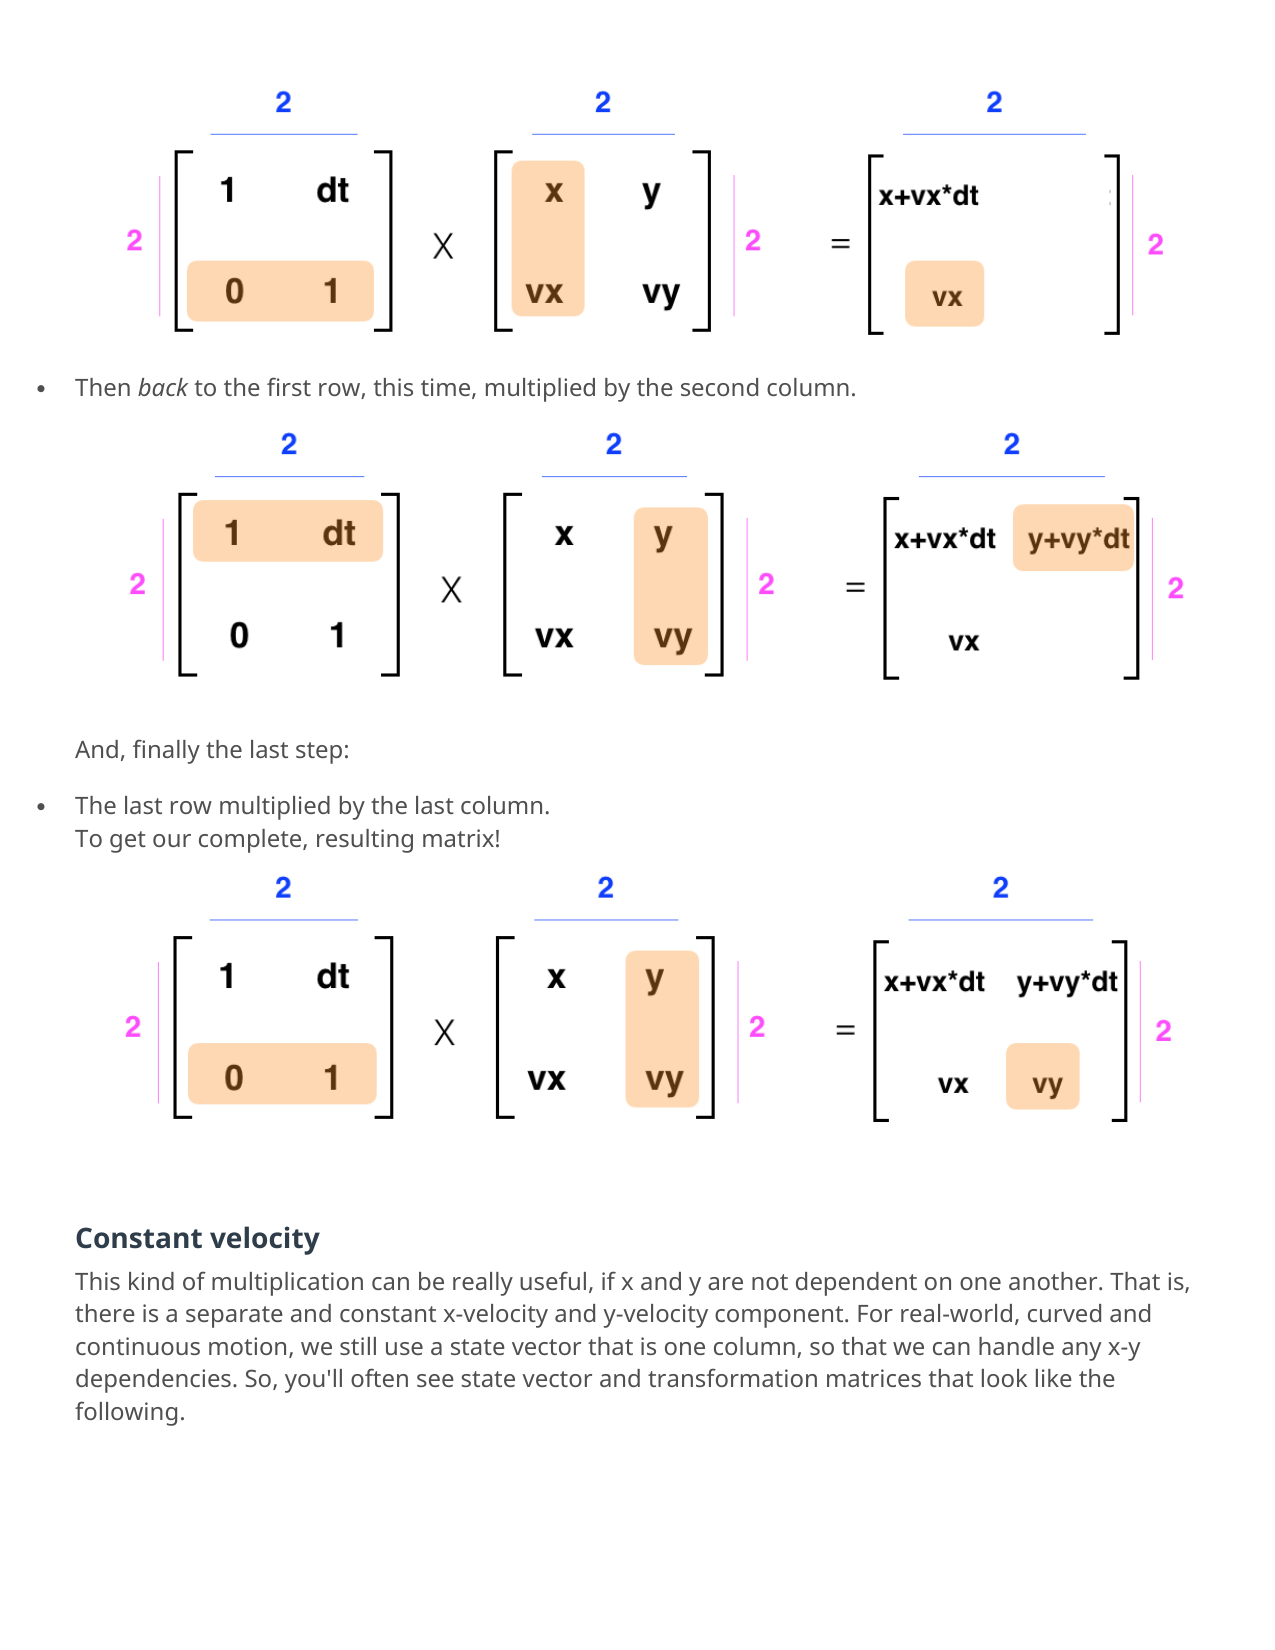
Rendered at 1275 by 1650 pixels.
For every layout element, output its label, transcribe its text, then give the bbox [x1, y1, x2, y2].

list The last row multiplied by the last column. [37, 789, 1200, 821]
text To get our complete, resulting matrix! [75, 821, 1200, 853]
text And, finally the last step: [75, 733, 1200, 765]
picture [75, 403, 1200, 733]
picture [75, 853, 1200, 1175]
list Then back to the first row, this time, multiplied by the second column. [37, 371, 1200, 403]
picture [75, 75, 1200, 371]
text This kind of multiplication can be really useful, if x and y are not dependent on one another. That is, there is a separate and constant x-velocity and y-velocity component. For real-world, curved and continuous motion, we still use a state vector that is one column, so that we can handle any x-y dependencies. So, you'll often see state vector and transformation matrices that look like the following. [75, 1264, 1200, 1427]
text Constant velocity [75, 1218, 1200, 1257]
